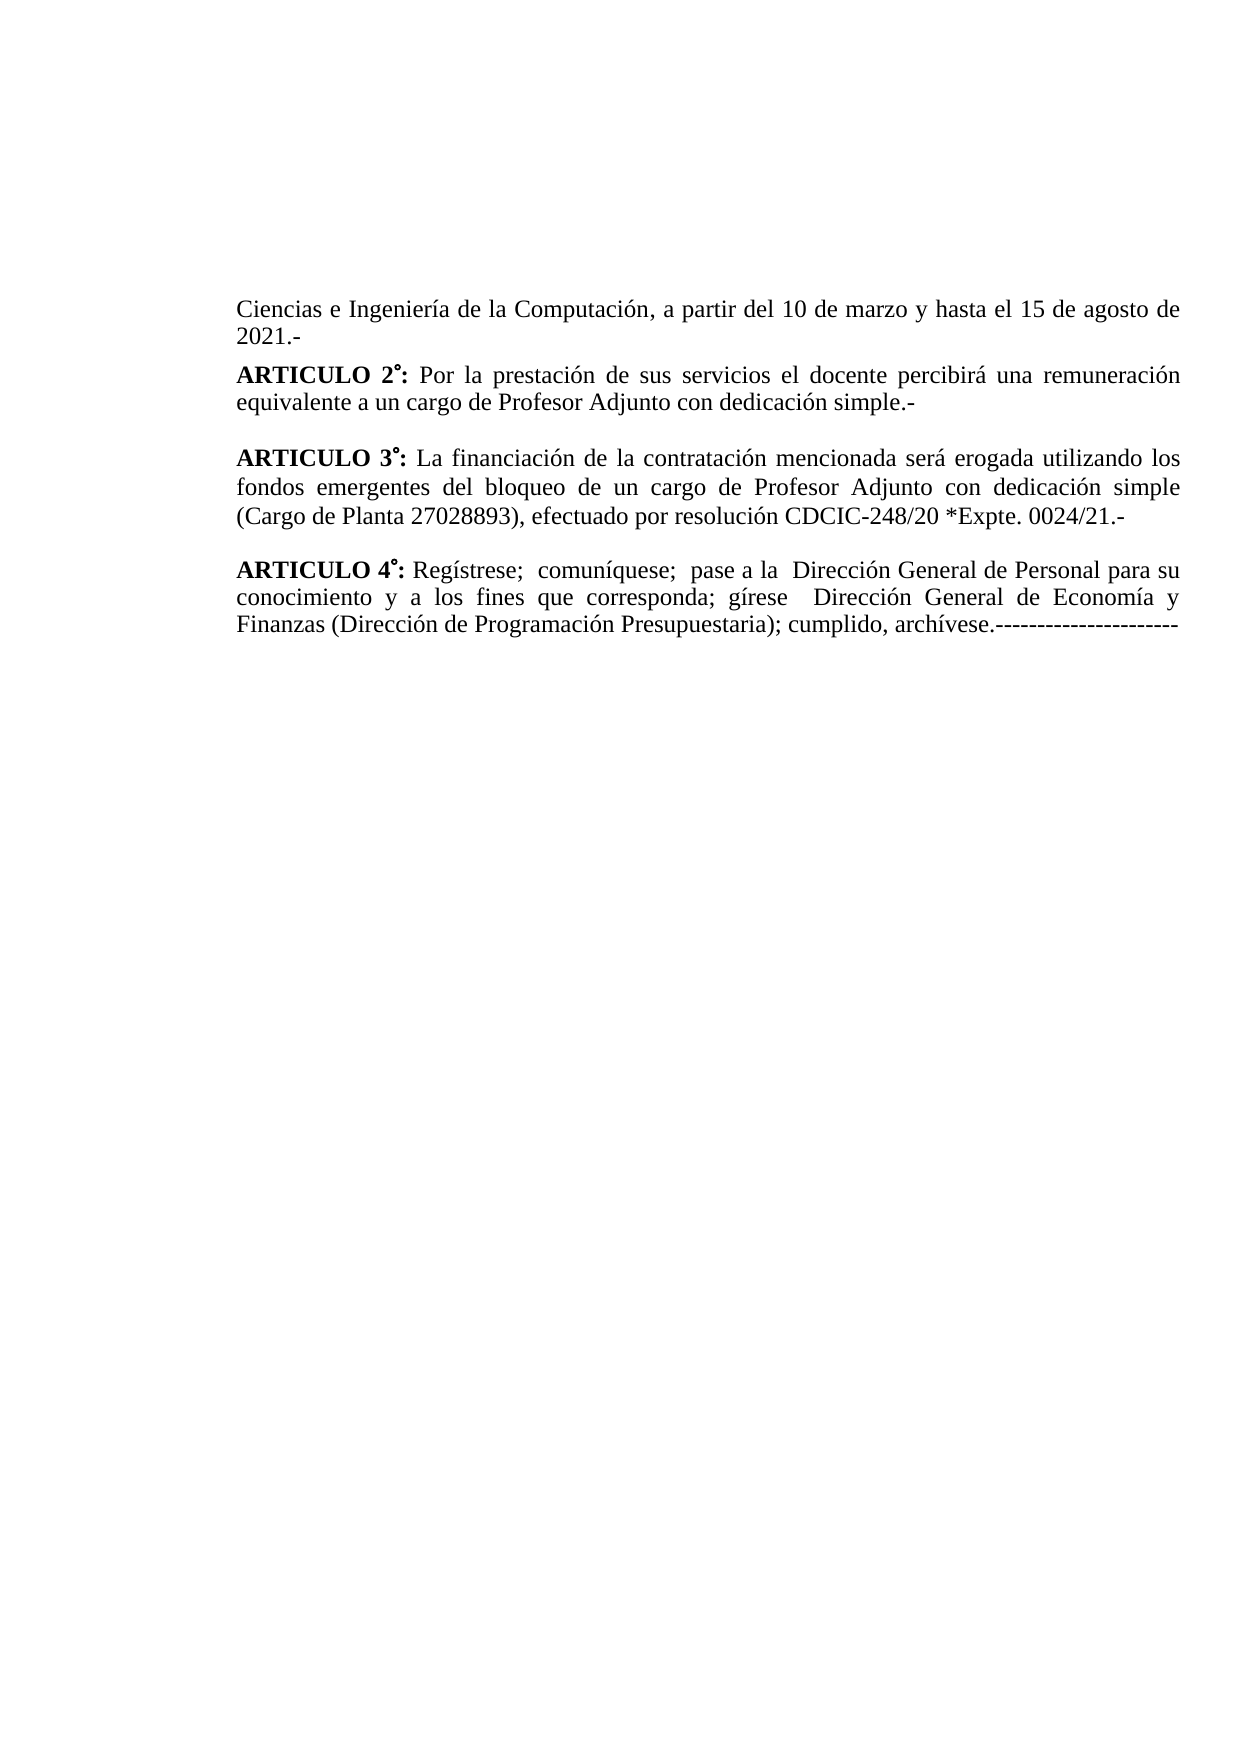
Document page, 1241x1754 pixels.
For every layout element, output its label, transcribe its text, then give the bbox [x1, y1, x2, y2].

text ARTICULO 3: La financiación de la contratación mencionada será erogada utilizando los fondos emergentes del bloqueo de un cargo de Profesor Adjunto con dedicación simple (Cargo de Planta 27028893), efectuado por resolución CDCIC-248/20 *Expte. 0024/21.- [236, 443, 1181, 529]
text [236, 295, 1181, 349]
text ARTICULO 2: Por la prestación de sus servicios el docente percibirá una remuneración equivalente a un cargo de Profesor Adjunto con dedicación simple.- [236, 362, 1181, 416]
text ARTICULO 4: Regístrese; comuníquese; pase a la Dirección General de Personal para su conocimiento y a los fines que corresponda; gírese Dirección General de Economía y Finanzas (Dirección de Programación Presupuestaria); cumplido, archívese.---------------------- [236, 557, 1181, 638]
